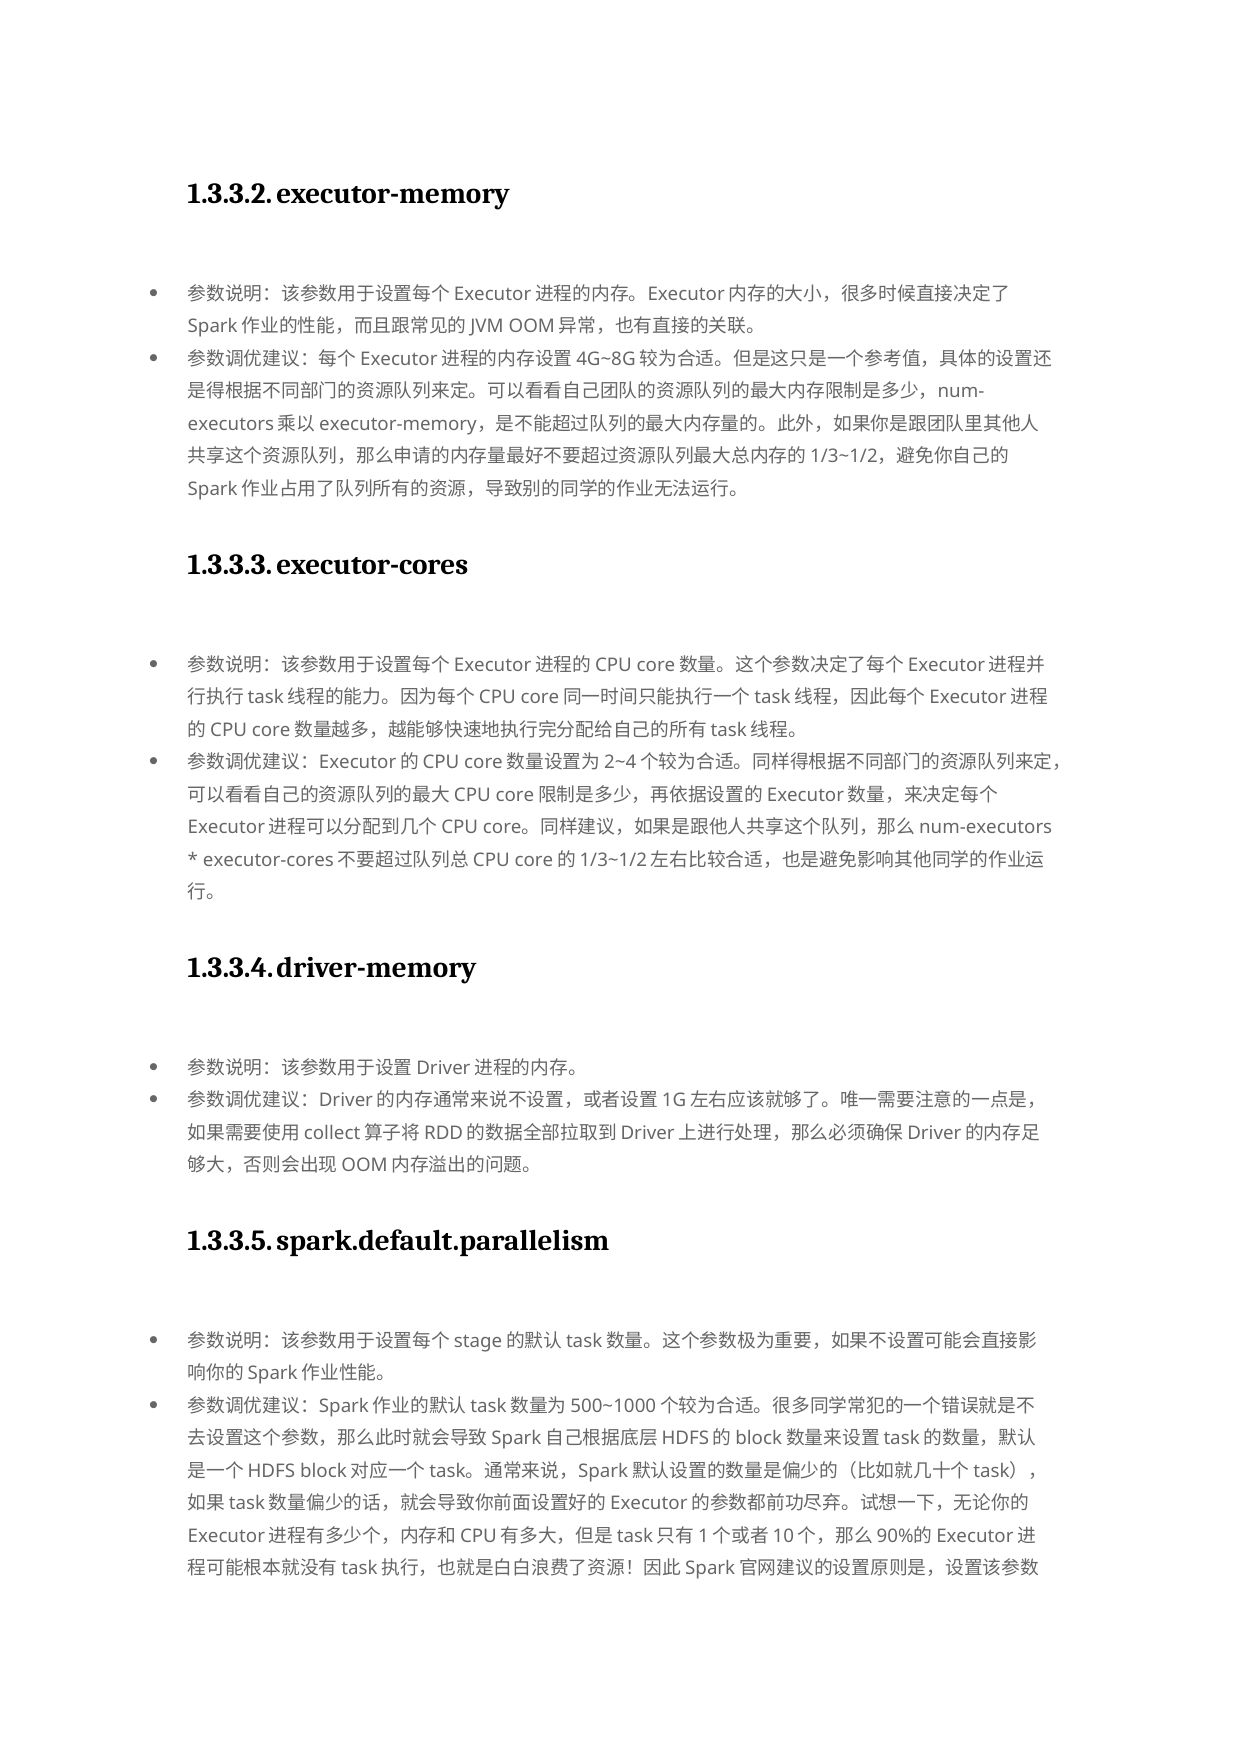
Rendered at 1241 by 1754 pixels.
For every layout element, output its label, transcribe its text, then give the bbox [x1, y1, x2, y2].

subtitle driver-memory [187, 936, 1053, 1001]
list 参数调优建议：每个Executor进程的内存设置4G~8G较为合适。但是这只是一个参考值，具体的设置还是得根据不同部门的资源队列来定。可以看看自己团队的资源队列的最大内存限制是多少，num-executors乘以executor-memory，是不能超过队列的最大内存量的。此外，如果你是跟团队里其他人共享这个资源队列，那么申请的内存量最好不要超过资源队列最大总内存的1/3~1/2，避免你自己的Spark作业占用了队列所有的资源，导致别的同学的作业无法运行。 [150, 341, 1053, 503]
list 参数调优建议：Driver的内存通常来说不设置，或者设置1G左右应该就够了。唯一需要注意的一点是，如果需要使用collect算子将RDD的数据全部拉取到Driver上进行处理，那么必须确保Driver的内存足够大，否则会出现OOM内存溢出的问题。 [150, 1082, 1053, 1180]
list 参数说明：该参数用于设置每个Executor进程的内存。Executor内存的大小，很多时候直接决定了Spark作业的性能，而且跟常见的JVM OOM异常，也有直接的关联。 [150, 276, 1053, 341]
list 参数调优建议：Executor的CPU core数量设置为2~4个较为合适。同样得根据不同部门的资源队列来定，可以看看自己的资源队列的最大CPU core限制是多少，再依据设置的Executor数量，来决定每个Executor进程可以分配到几个CPU core。同样建议，如果是跟他人共享这个队列，那么num-executors * executor-cores不要超过队列总CPU core的1/3~1/2左右比较合适，也是避免影响其他同学的作业运行。 [150, 744, 1053, 907]
subtitle executor-memory [187, 162, 1053, 227]
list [150, 1388, 1053, 1583]
list 参数说明：该参数用于设置每个stage的默认task数量。这个参数极为重要，如果不设置可能会直接影响你的Spark作业性能。 [150, 1323, 1053, 1388]
list 参数说明：该参数用于设置Driver进程的内存。 [150, 1050, 1053, 1082]
list 参数说明：该参数用于设置每个Executor进程的CPU core数量。这个参数决定了每个Executor进程并行执行task线程的能力。因为每个CPU core同一时间只能执行一个task线程，因此每个Executor进程的CPU core数量越多，越能够快速地执行完分配给自己的所有task线程。 [150, 647, 1053, 744]
subtitle executor-cores [187, 533, 1053, 598]
subtitle spark.default.parallelism [187, 1209, 1053, 1274]
